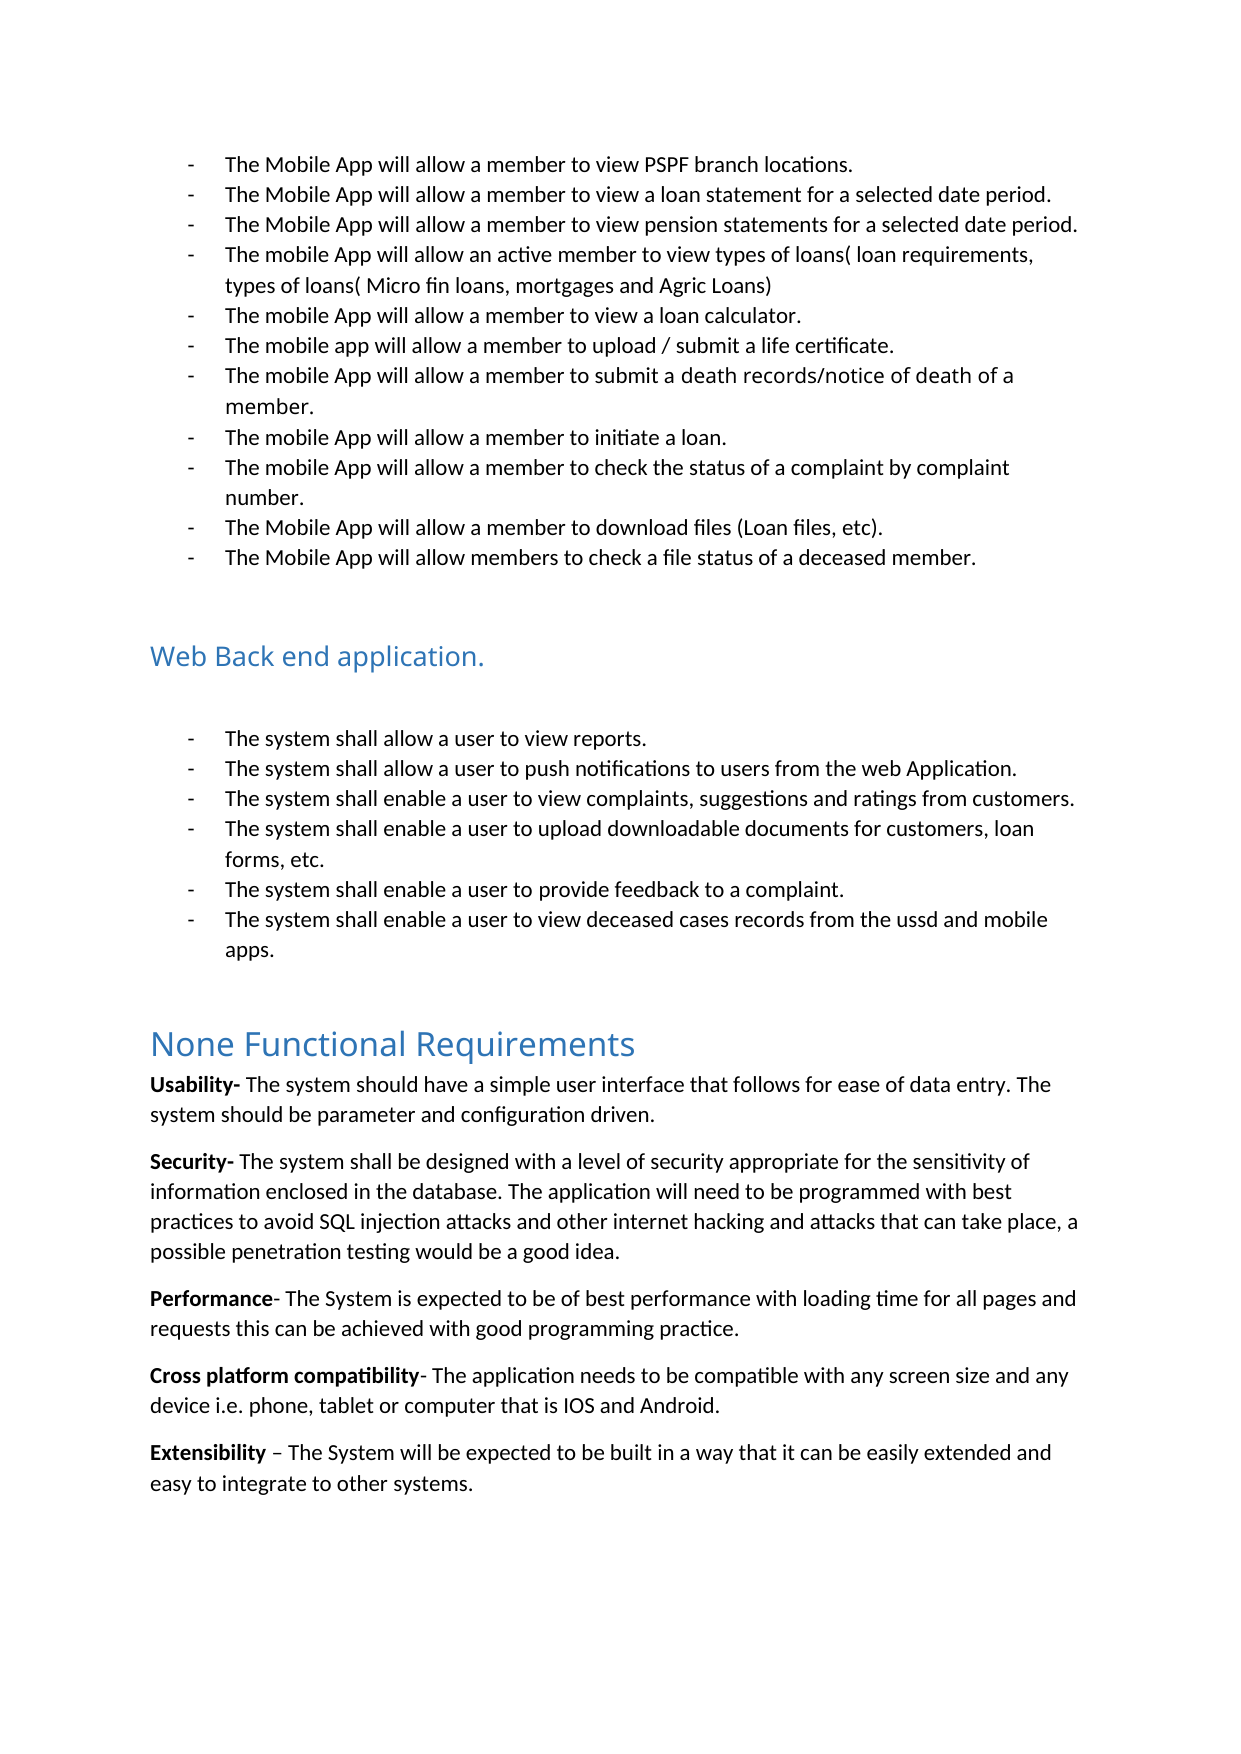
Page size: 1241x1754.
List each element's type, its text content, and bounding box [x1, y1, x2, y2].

list The Mobile App will allow a member to download files (Loan files, etc). [187, 513, 1090, 541]
subtitle Web Back end application. [150, 637, 1090, 674]
list The system shall enable a user to provide feedback to a complaint. [187, 875, 1090, 903]
list The system shall allow a user to push notifications to users from the web Application. [187, 754, 1090, 782]
list The system shall allow a user to view reports. [187, 724, 1090, 752]
text Performance- The System is expected to be of best performance with loading time for all pages and requests this can be achieved with good programming practice. [150, 1284, 1090, 1343]
list The mobile App will allow a member to view a loan calculator. [187, 301, 1090, 329]
subtitle None Functional Requirements [150, 1021, 1090, 1066]
list The Mobile App will allow members to check a file status of a deceased member. [187, 543, 1090, 572]
list The system shall enable a user to view deceased cases records from the ussd and mobile apps. [187, 905, 1090, 963]
list The Mobile App will allow a member to view pension statements for a selected date period. [187, 210, 1090, 238]
list The mobile App will allow an active member to view types of loans( loan requirements, types of loans( Micro fin loans, mortgages and Agric Loans) [187, 241, 1090, 299]
list The system shall enable a user to upload downloadable documents for customers, loan forms, etc. [187, 814, 1090, 873]
text Security- The system shall be designed with a level of security appropriate for the sensitivity of information enclosed in the database. The application will need to be programmed with best practices to avoid SQL injection attacks and other internet hacking and attacks that can take place, a possible penetration testing would be a good idea. [150, 1147, 1090, 1266]
text Extensibility – The System will be expected to be built in a way that it can be easily extended and easy to integrate to other systems. [150, 1438, 1090, 1497]
text Cross platform compatibility- The application needs to be compatible with any screen size and any device i.e. phone, tablet or computer that is IOS and Android. [150, 1361, 1090, 1420]
list The Mobile App will allow a member to view PSPF branch locations. [187, 150, 1090, 178]
text Usability- The system should have a simple user interface that follows for ease of data entry. The system should be parameter and configuration driven. [150, 1070, 1090, 1128]
list The Mobile App will allow a member to view a loan statement for a selected date period. [187, 180, 1090, 208]
list The mobile App will allow a member to submit a death records/notice of death of a member. [187, 361, 1090, 421]
list The system shall enable a user to view complaints, suggestions and ratings from customers. [187, 784, 1090, 812]
list The mobile App will allow a member to check the status of a complaint by complaint number. [187, 453, 1090, 511]
list The mobile app will allow a member to upload / submit a life certificate. [187, 331, 1090, 359]
list The mobile App will allow a member to initiate a loan. [187, 423, 1090, 451]
